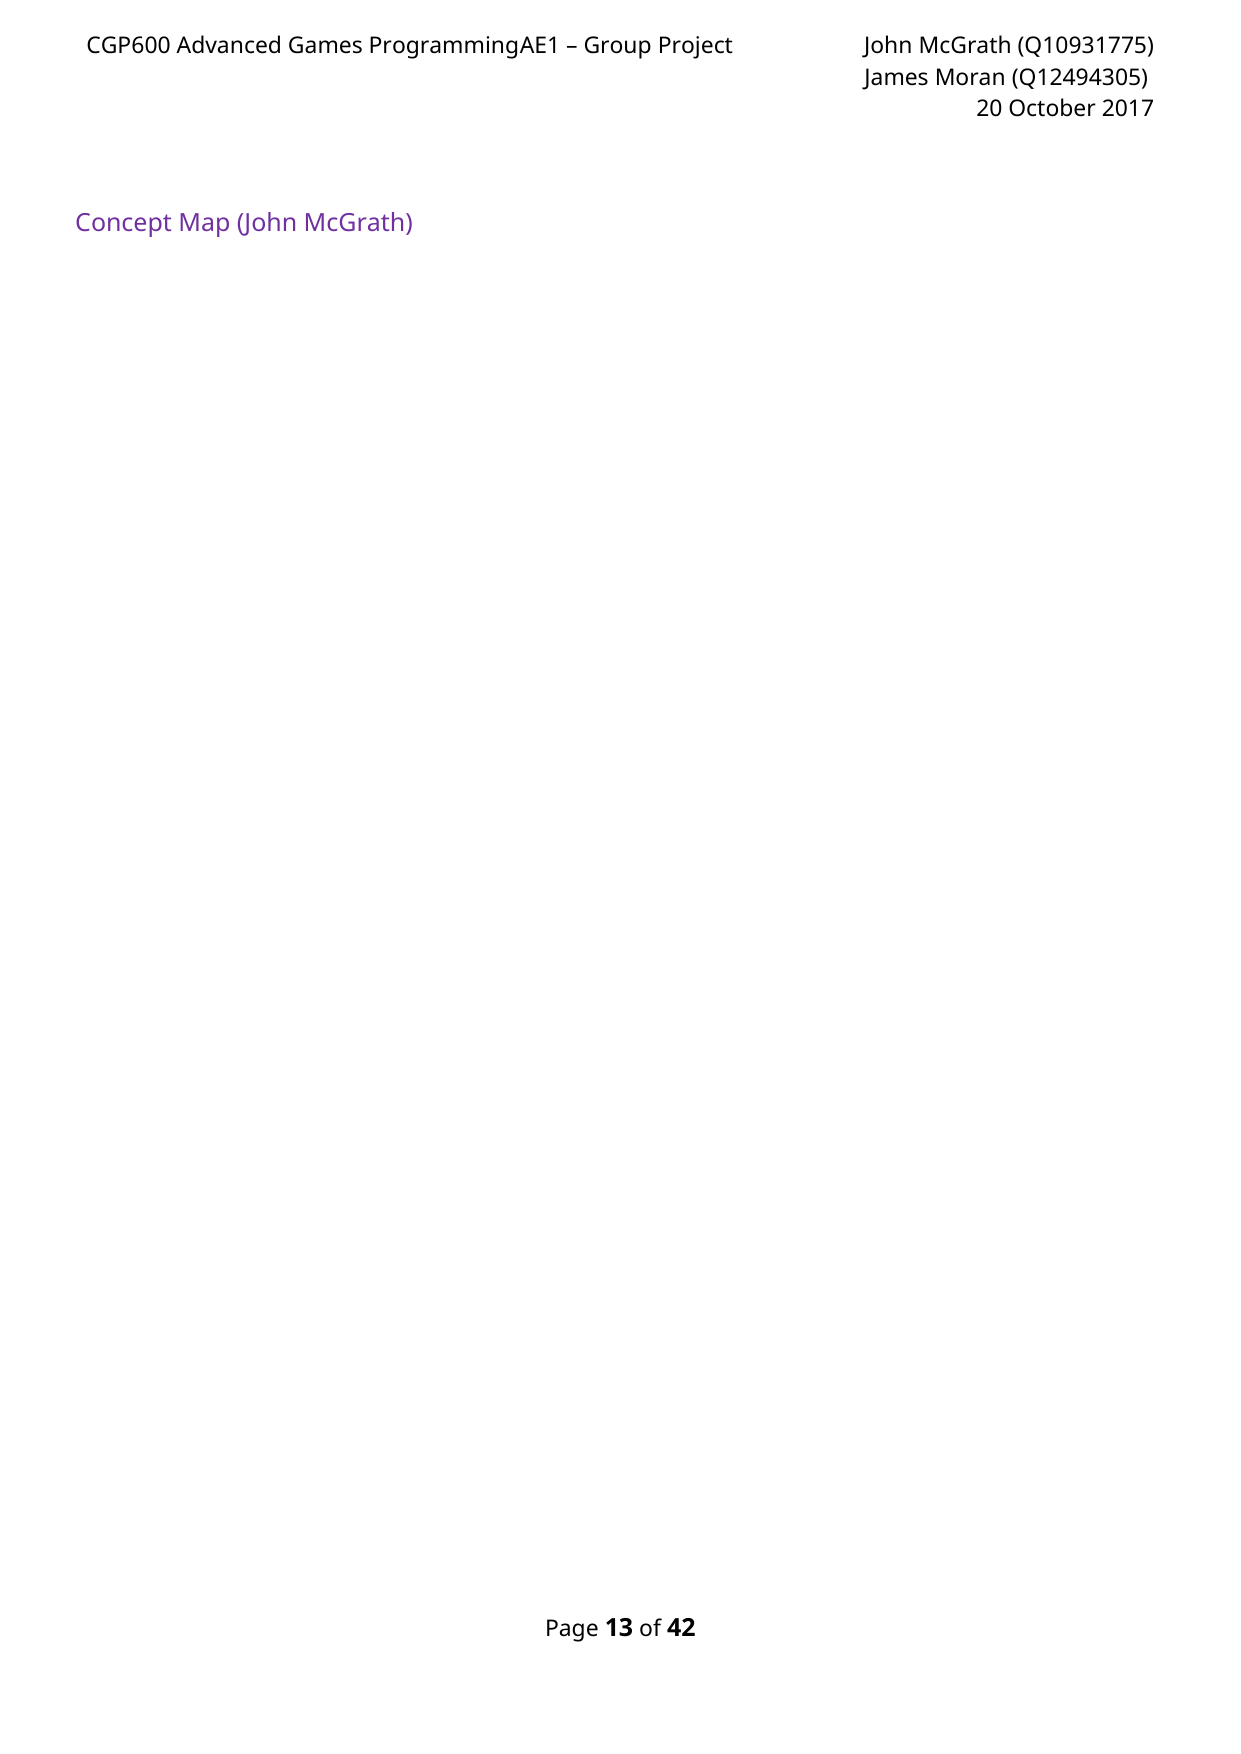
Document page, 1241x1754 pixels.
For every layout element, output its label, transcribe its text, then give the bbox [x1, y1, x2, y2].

subtitle Concept Map (John McGrath) [75, 204, 1165, 238]
